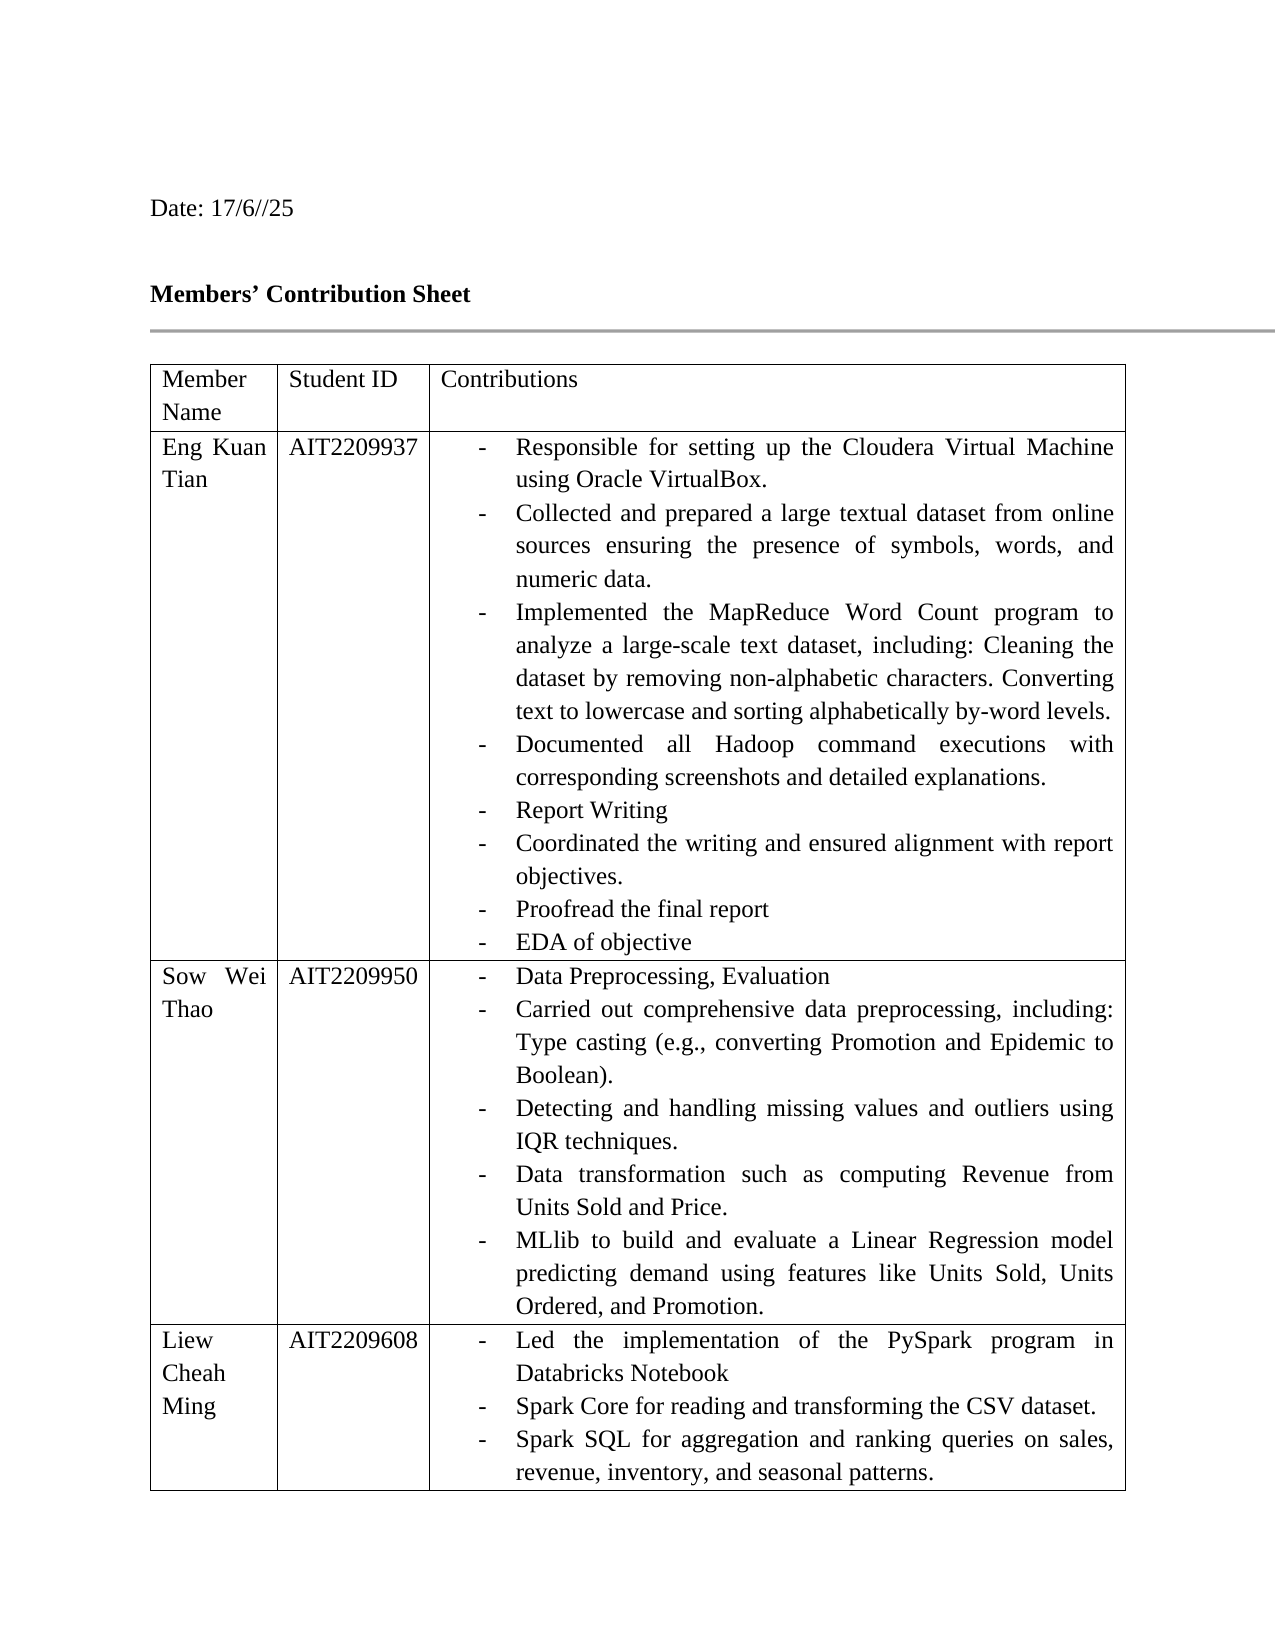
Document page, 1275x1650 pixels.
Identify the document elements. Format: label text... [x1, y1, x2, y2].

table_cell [430, 1325, 1125, 1490]
text Members’ Contribution Sheet [150, 279, 1125, 308]
table_cell AIT2209937 [278, 432, 429, 960]
table_cell Data Preprocessing, Evaluation Carried out comprehensive data preprocessing, including: Type casting (e.g., converting Promotion and Epidemic to Boolean). Detecting and handling missing values and outliers using IQR techniques. Data transformation such as computing Revenue from Units Sold and Price. MLlib to build and evaluate a Linear Regression model predicting demand using features like Units Sold, Units Ordered, and Promotion. [430, 961, 1125, 1324]
text Date: 17/6//25 [150, 193, 1125, 222]
table_header Member Name [151, 365, 277, 431]
table_header Student ID [278, 365, 429, 431]
table_cell Liew Cheah Ming [151, 1325, 277, 1490]
table_header Contributions [430, 365, 1125, 431]
table_cell Responsible for setting up the Cloudera Virtual Machine using Oracle VirtualBox. Collected and prepared a large textual dataset from online sources ensuring the presence of symbols, words, and numeric data. Implemented the MapReduce Word Count program to analyze a large-scale text dataset, including: Cleaning the dataset by removing non-alphabetic characters. Converting text to lowercase and sorting alphabetically by-word levels. Documented all Hadoop command executions with corresponding screenshots and detailed explanations. Report Writing Coordinated the writing and ensured alignment with report objectives. Proofread the final report EDA of objective [430, 432, 1125, 960]
table_cell Sow Wei Thao [151, 961, 277, 1324]
table_cell Eng Kuan Tian [151, 432, 277, 960]
table_cell AIT2209608 [278, 1325, 429, 1490]
table_cell AIT2209950 [278, 961, 429, 1324]
